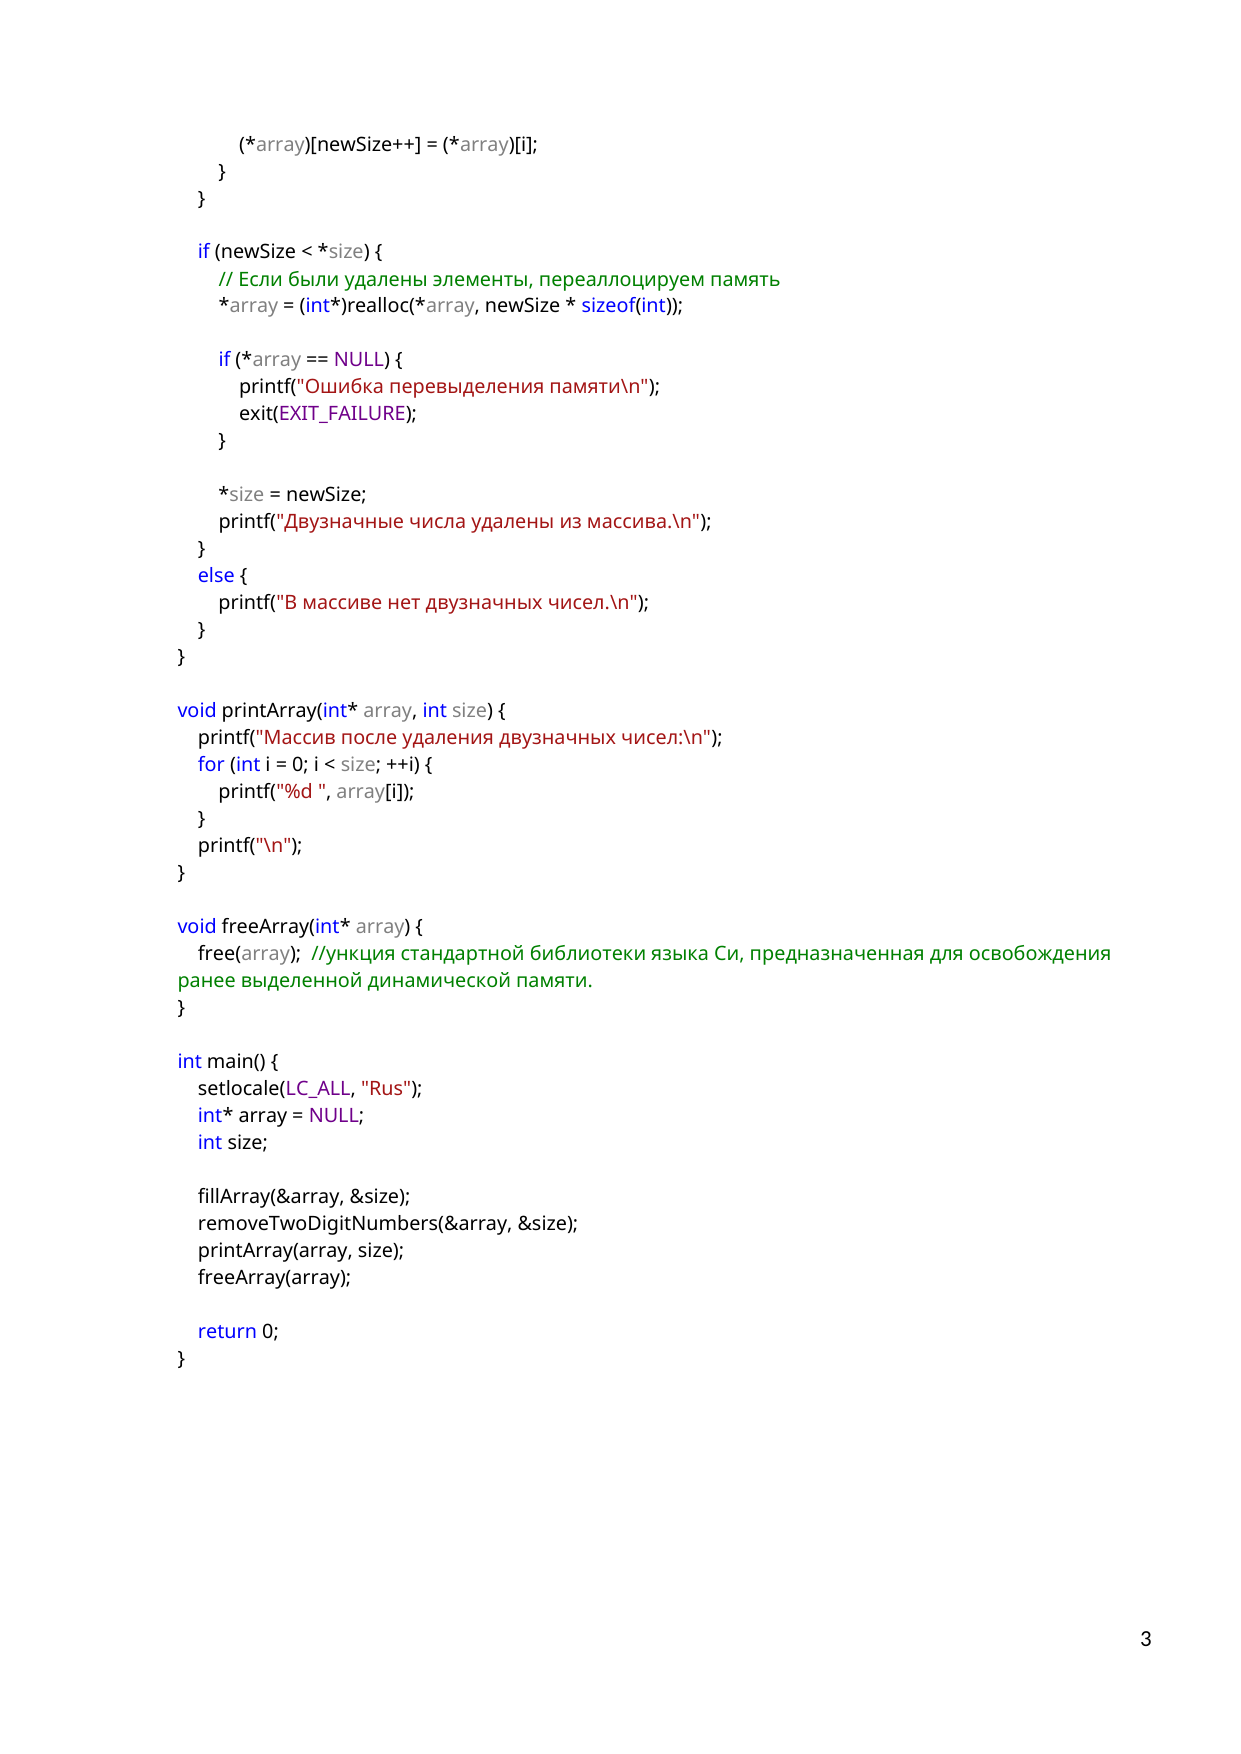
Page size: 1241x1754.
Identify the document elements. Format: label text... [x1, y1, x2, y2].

text printf("В массиве нет двузначных чисел.\n"); [177, 588, 1152, 616]
text printf("Двузначные числа удалены из массива.\n"); [177, 508, 1152, 534]
text } [177, 642, 1152, 669]
text // Если были удалены элементы, переаллоцируем память [177, 265, 1152, 292]
text printf("%d ", array[i]); [177, 777, 1152, 804]
text freeArray(array); [177, 1263, 1152, 1290]
text } [177, 1344, 1152, 1371]
text } [177, 804, 1152, 831]
text } [177, 616, 1152, 642]
text free(array); //ункция стандартной библиотеки языка Си, предназначенная для освобождения ранее выделенной динамической памяти. [177, 939, 1152, 993]
text } [177, 858, 1152, 885]
text else { [177, 562, 1152, 588]
text removeTwoDigitNumbers(&array, &size); [177, 1209, 1152, 1236]
text } [177, 534, 1152, 562]
text for (int i = 0; i < size; ++i) { [177, 750, 1152, 777]
text void printArray(int* array, int size) { [177, 696, 1152, 723]
text int size; [177, 1128, 1152, 1155]
text setlocale(LC_ALL, "Rus"); [177, 1074, 1152, 1101]
text exit(EXIT_FAILURE); [177, 400, 1152, 427]
text printArray(array, size); [177, 1236, 1152, 1263]
text } [177, 184, 1152, 211]
text *size = newSize; [177, 481, 1152, 508]
text } [177, 993, 1152, 1020]
text printf("Ошибка перевыделения памяти\n"); [177, 373, 1152, 400]
text if (*array == NULL) { [177, 346, 1152, 373]
text printf("\n"); [177, 831, 1152, 858]
text *array = (int*)realloc(*array, newSize * sizeof(int)); [177, 292, 1152, 319]
text return 0; [177, 1317, 1152, 1344]
text if (newSize < *size) { [177, 238, 1152, 265]
text fillArray(&array, &size); [177, 1182, 1152, 1209]
text int* array = NULL; [177, 1101, 1152, 1128]
text printf("Массив после удаления двузначных чисел:\n"); [177, 723, 1152, 750]
text } [177, 427, 1152, 454]
text (*array)[newSize++] = (*array)[i]; [177, 130, 1152, 157]
text void freeArray(int* array) { [177, 912, 1152, 939]
text } [177, 157, 1152, 184]
text int main() { [177, 1047, 1152, 1074]
